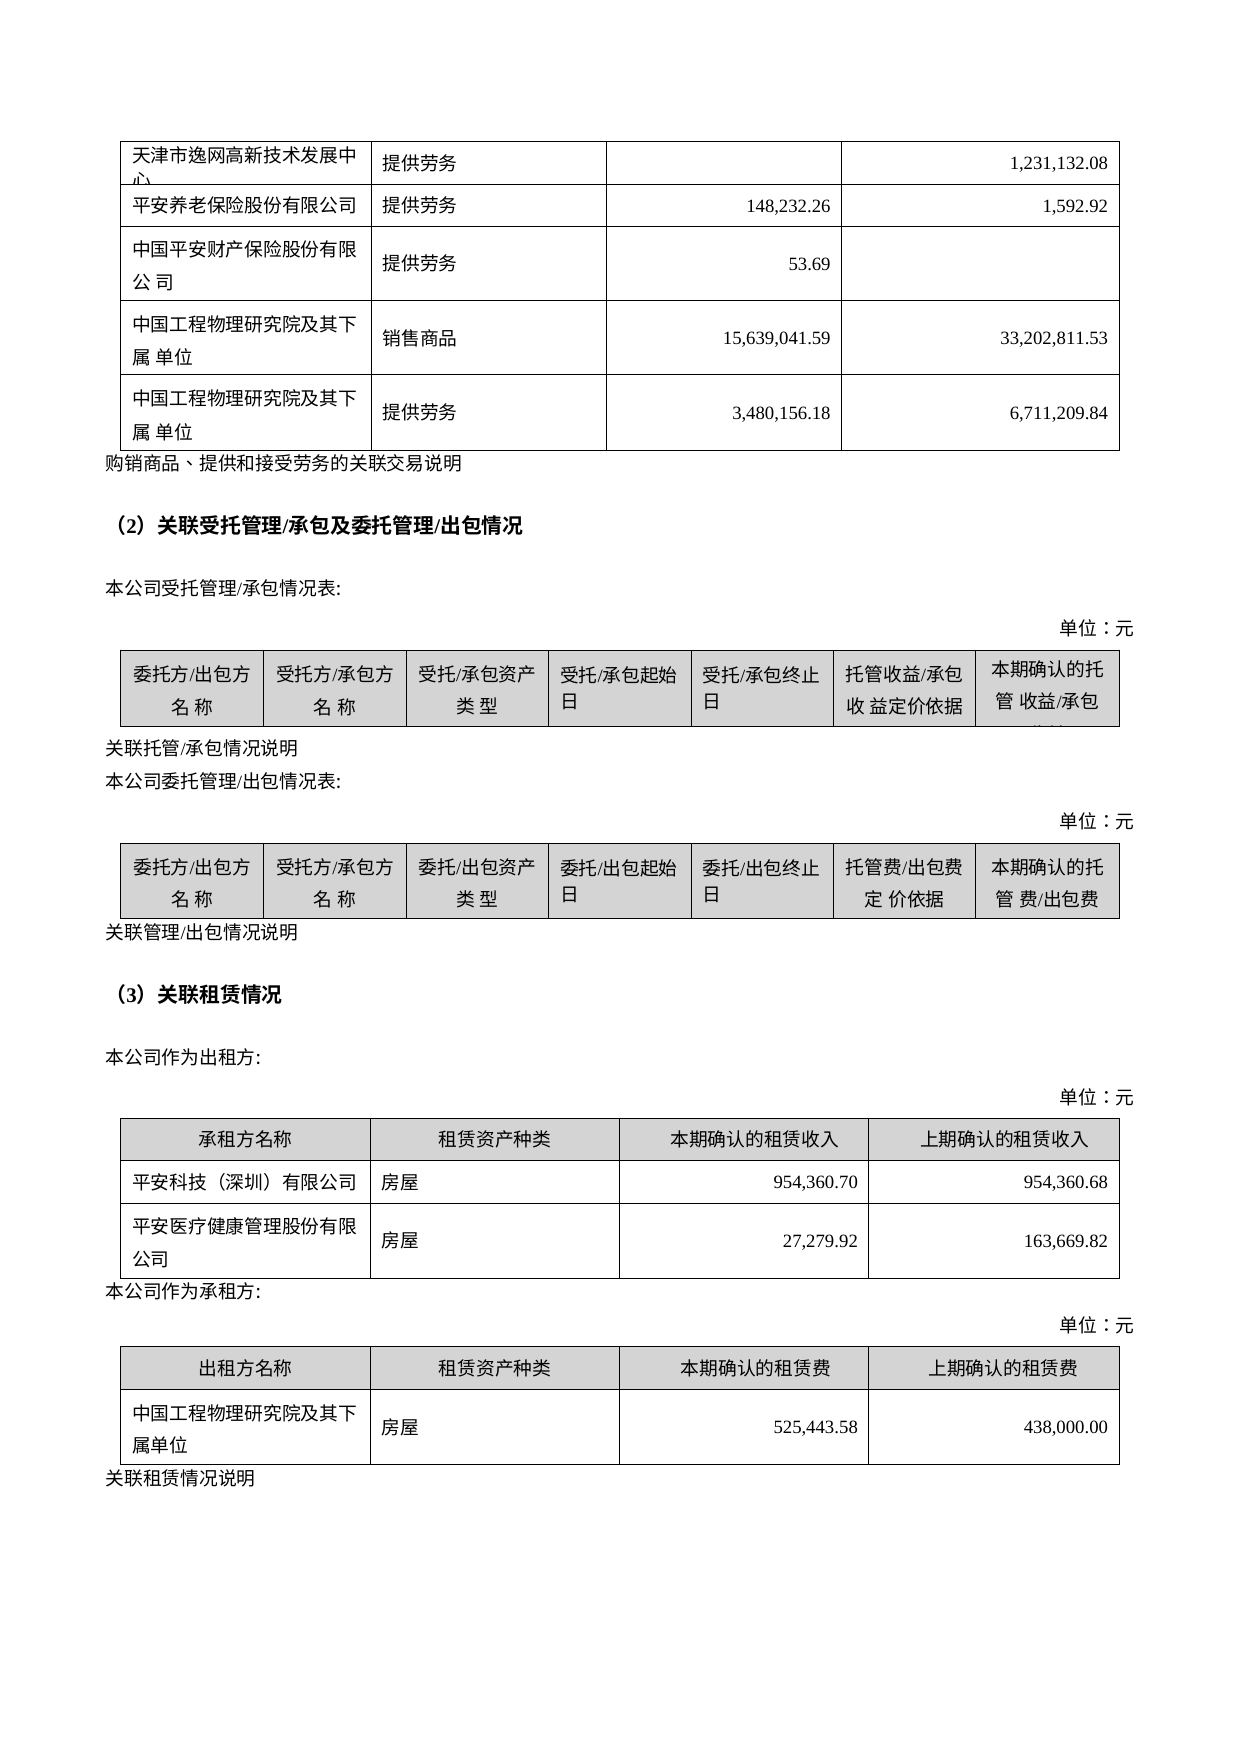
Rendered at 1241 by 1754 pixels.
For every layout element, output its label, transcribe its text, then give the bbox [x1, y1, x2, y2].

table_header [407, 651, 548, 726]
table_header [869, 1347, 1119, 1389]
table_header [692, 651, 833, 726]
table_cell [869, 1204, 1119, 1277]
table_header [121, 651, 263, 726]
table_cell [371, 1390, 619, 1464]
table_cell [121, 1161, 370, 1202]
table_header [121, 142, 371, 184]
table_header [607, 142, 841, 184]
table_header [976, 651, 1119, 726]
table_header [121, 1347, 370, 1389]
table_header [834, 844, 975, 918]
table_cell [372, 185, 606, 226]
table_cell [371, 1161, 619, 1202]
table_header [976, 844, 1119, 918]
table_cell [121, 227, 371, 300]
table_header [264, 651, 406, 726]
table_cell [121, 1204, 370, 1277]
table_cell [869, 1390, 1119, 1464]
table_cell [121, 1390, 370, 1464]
text 单位：元 [105, 1084, 1134, 1110]
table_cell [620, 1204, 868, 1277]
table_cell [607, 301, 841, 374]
text 关联管理/出包情况说明 [105, 919, 1134, 945]
text 本公司委托管理/出包情况表: [105, 769, 1134, 794]
subtitle （3）关联租赁情况 [105, 980, 1134, 1009]
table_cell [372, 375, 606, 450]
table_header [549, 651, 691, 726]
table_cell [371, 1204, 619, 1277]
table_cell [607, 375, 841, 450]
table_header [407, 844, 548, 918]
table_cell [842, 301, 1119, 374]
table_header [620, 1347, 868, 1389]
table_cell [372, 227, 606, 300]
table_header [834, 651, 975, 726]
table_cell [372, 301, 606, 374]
text 单位：元 [105, 616, 1134, 641]
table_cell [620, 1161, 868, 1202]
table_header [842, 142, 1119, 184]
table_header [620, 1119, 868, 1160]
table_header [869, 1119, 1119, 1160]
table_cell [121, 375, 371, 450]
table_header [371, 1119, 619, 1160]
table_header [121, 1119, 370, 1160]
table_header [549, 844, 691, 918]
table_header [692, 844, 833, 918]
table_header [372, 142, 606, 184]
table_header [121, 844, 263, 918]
text 本公司作为承租方: [105, 1278, 1134, 1304]
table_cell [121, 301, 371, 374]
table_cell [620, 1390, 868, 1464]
text 关联租赁情况说明 [105, 1465, 1134, 1491]
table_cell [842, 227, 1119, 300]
text 单位：元 [105, 809, 1134, 834]
text 关联托管/承包情况说明 [105, 735, 1134, 760]
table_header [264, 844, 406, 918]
text 购销商品、提供和接受劳务的关联交易说明 [105, 451, 1134, 476]
text 单位：元 [105, 1312, 1134, 1338]
text 本公司受托管理/承包情况表: [105, 576, 1134, 601]
text 本公司作为出租方: [105, 1044, 1134, 1069]
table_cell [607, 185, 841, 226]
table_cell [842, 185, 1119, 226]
subtitle （2）关联受托管理/承包及委托管理/出包情况 [105, 512, 1134, 540]
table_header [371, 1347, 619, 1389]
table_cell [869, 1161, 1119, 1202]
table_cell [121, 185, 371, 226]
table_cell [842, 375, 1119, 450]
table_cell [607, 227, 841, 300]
